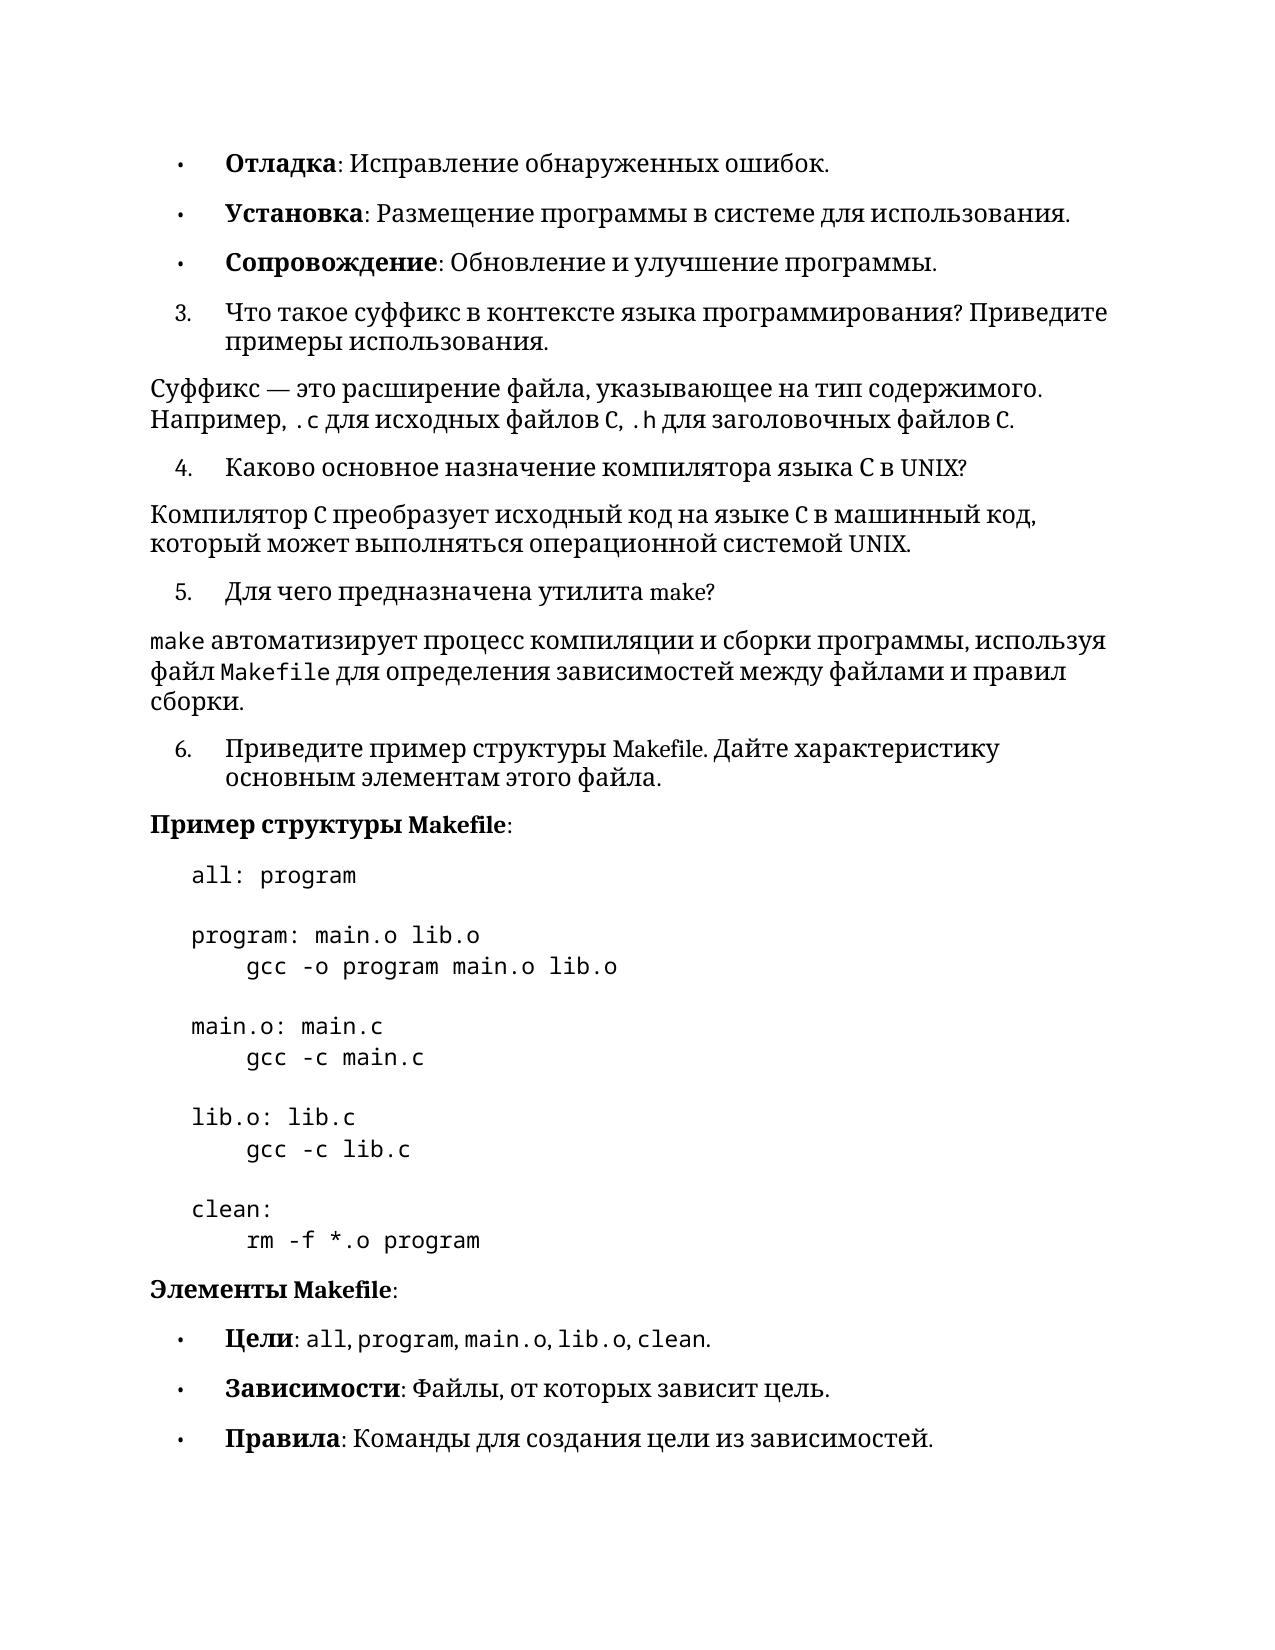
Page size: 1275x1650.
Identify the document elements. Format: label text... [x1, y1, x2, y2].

list Для чего предназначена утилита make? [175, 577, 1125, 606]
text all: program program: main.o lib.o gcc -o program main.o lib.o main.o: main.c gcc -c main.c lib.o: lib.c gcc -c lib.c clean: rm -f *.o program [150, 859, 1125, 1255]
text Компилятор C преобразует исходный код на языке C в машинный код, который может выполняться операционной системой UNIX. [150, 501, 1125, 559]
list Отладка: Исправление обнаруженных ошибок. [175, 150, 1125, 179]
text Элементы Makefile: [150, 1276, 1125, 1304]
list Цели: all, program, main.o, lib.o, clean. [175, 1323, 1125, 1354]
text Пример структуры Makefile: [150, 811, 1125, 840]
list Каково основное назначение компилятора языка С в UNIX? [175, 454, 1125, 482]
list Установка: Размещение программы в системе для использования. [175, 199, 1125, 228]
list Зависимости: Файлы, от которых зависит цель. [175, 1375, 1125, 1404]
text Суффикс — это расширение файла, указывающее на тип содержимого. Например, .c для исходных файлов C, .h для заголовочных файлов C. [150, 375, 1125, 435]
list Сопровождение: Обновление и улучшение программы. [175, 249, 1125, 278]
list Приведите пример структуры Makefile. Дайте характеристику основным элементам этого файла. [175, 735, 1125, 792]
list Что такое суффикс в контексте языка программирования? Приведите примеры использования. [175, 299, 1125, 356]
text make автоматизирует процесс компиляции и сборки программы, используя файл Makefile для определения зависимостей между файлами и правил сборки. [150, 625, 1125, 716]
list Правила: Команды для создания цели из зависимостей. [175, 1425, 1125, 1454]
